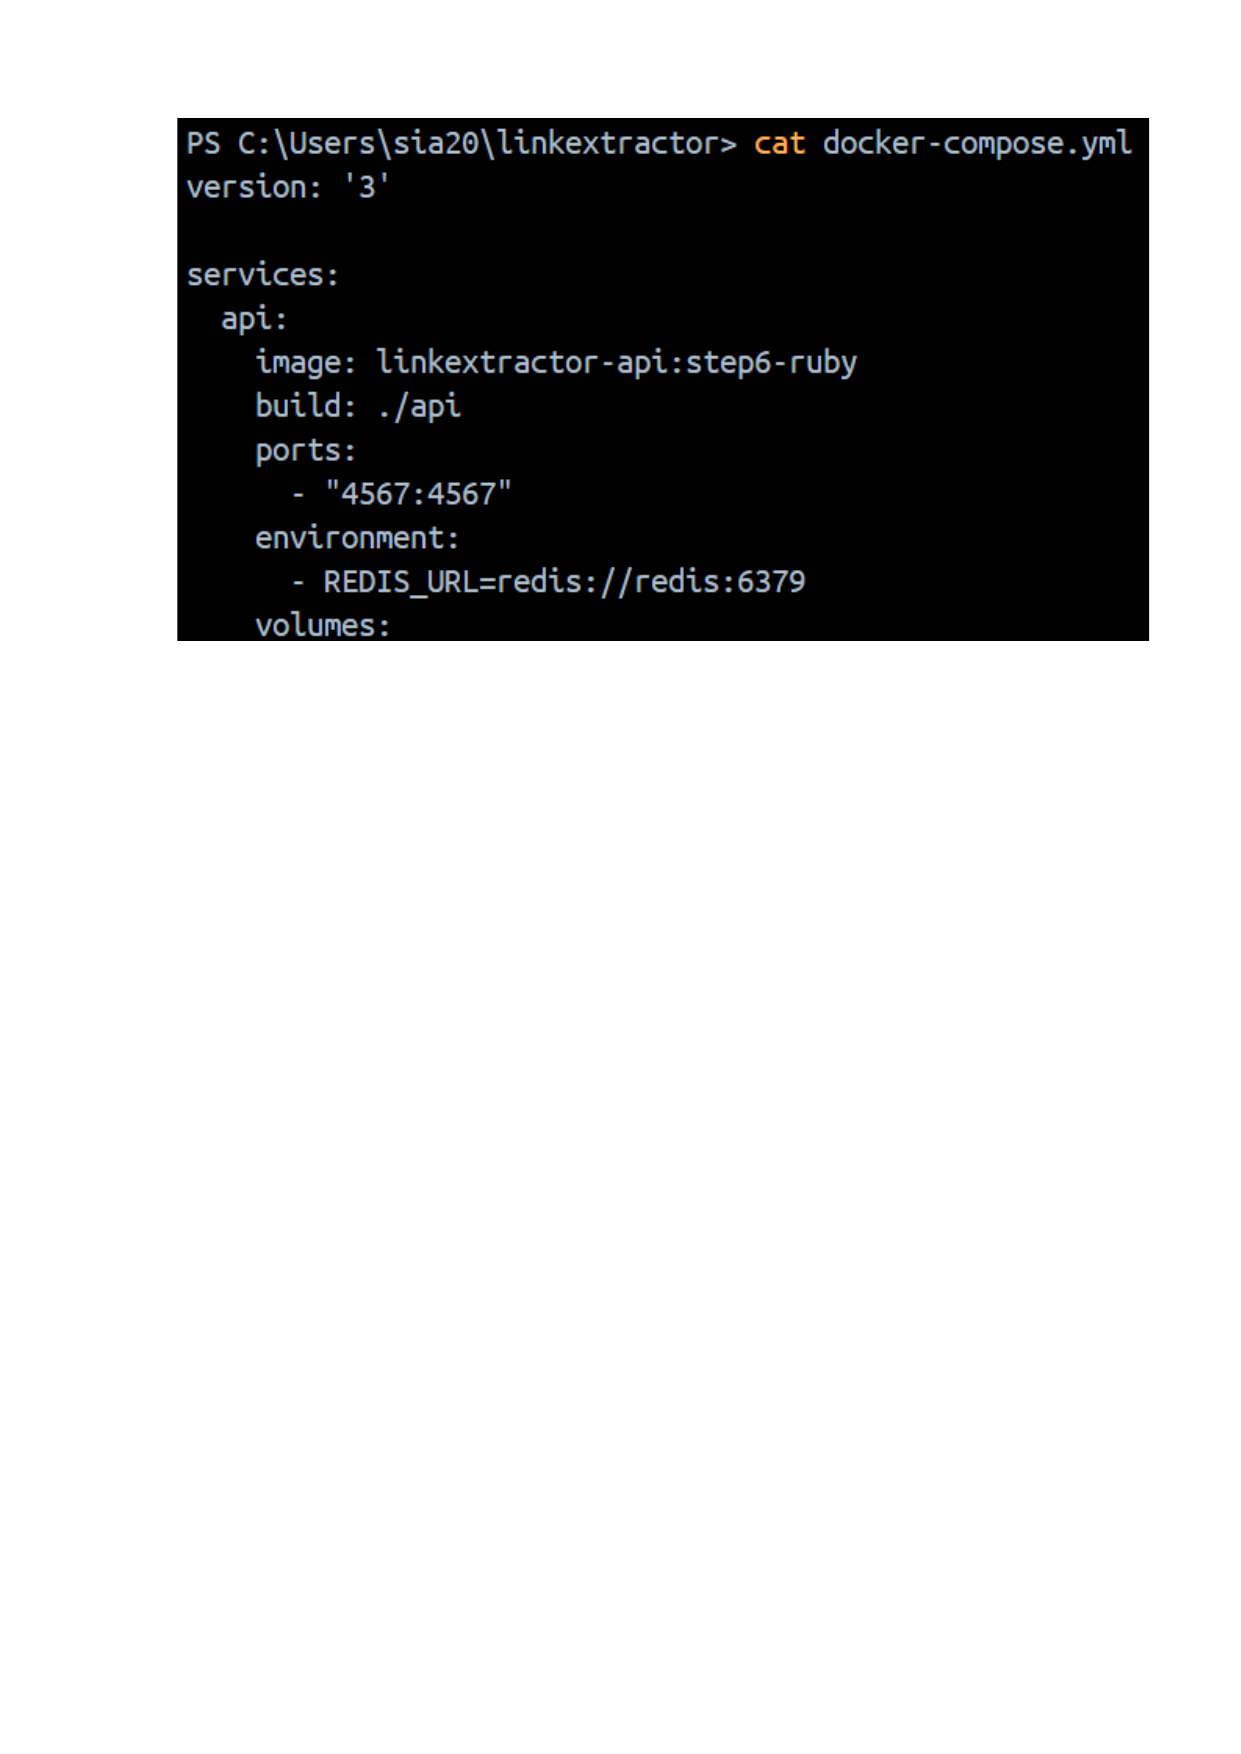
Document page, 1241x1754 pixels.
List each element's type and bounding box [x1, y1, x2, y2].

picture [177, 118, 1150, 641]
